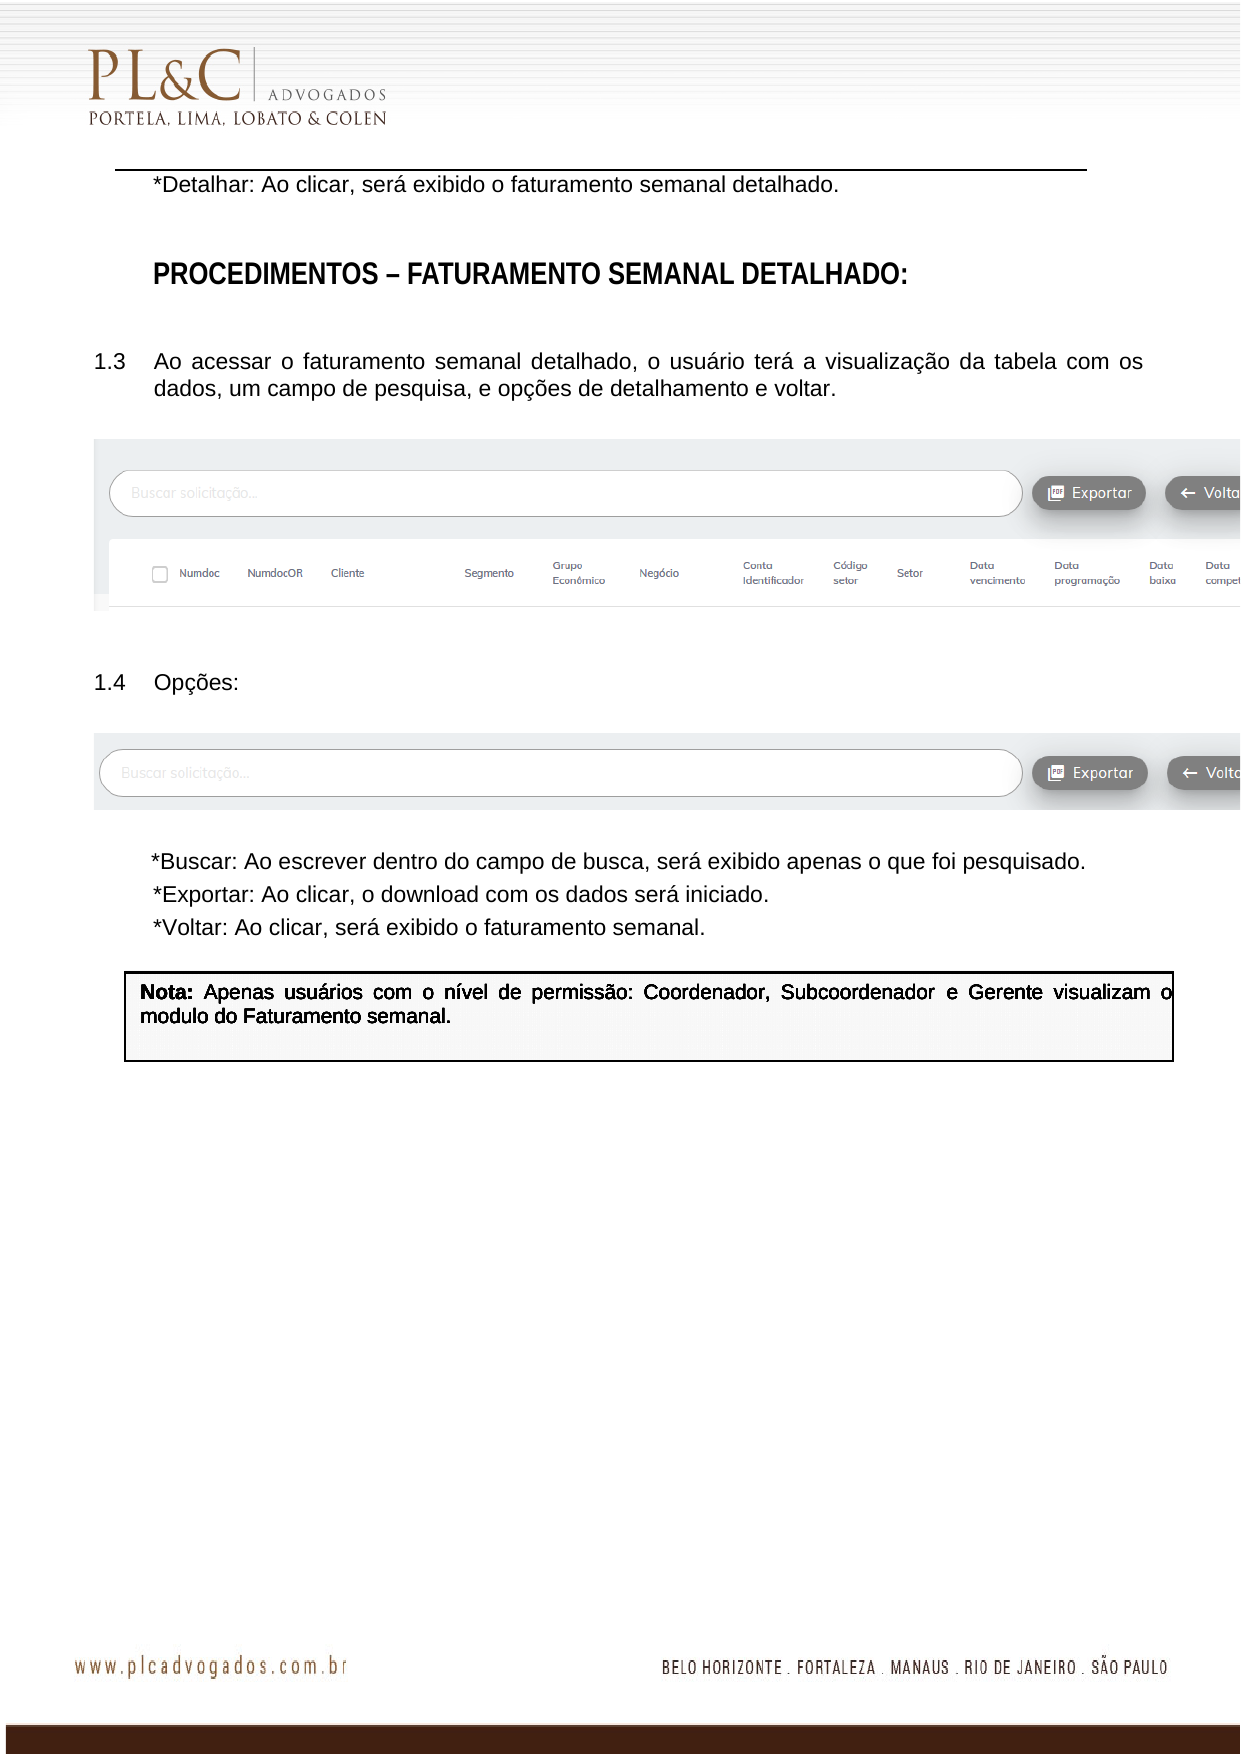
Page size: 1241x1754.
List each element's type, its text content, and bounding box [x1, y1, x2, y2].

subtitle PROCEDIMENTOS – FATURAMENTO SEMANAL DETALHADO: [153, 255, 1144, 291]
picture [126, 974, 1172, 1060]
picture [5, 1632, 1240, 1754]
text *Detalhar: Ao clicar, será exibido o faturamento semanal detalhado. [153, 171, 1144, 197]
picture [93, 733, 1241, 810]
picture [0, 1, 1241, 169]
text *Buscar: Ao escrever dentro do campo de busca, será exibido apenas o que foi pesquisado. [94, 848, 1144, 874]
subtitle Opções: [94, 668, 1144, 695]
picture [93, 439, 1241, 611]
text *Exportar: Ao clicar, o download com os dados será iniciado. [153, 881, 1144, 907]
text *Voltar: Ao clicar, será exibido o faturamento semanal. [153, 913, 1144, 940]
subtitle Ao acessar o faturamento semanal detalhado, o usuário terá a visualização da tabela com os dados, um campo de pesquisa, e opções de detalhamento e voltar. [94, 348, 1144, 401]
